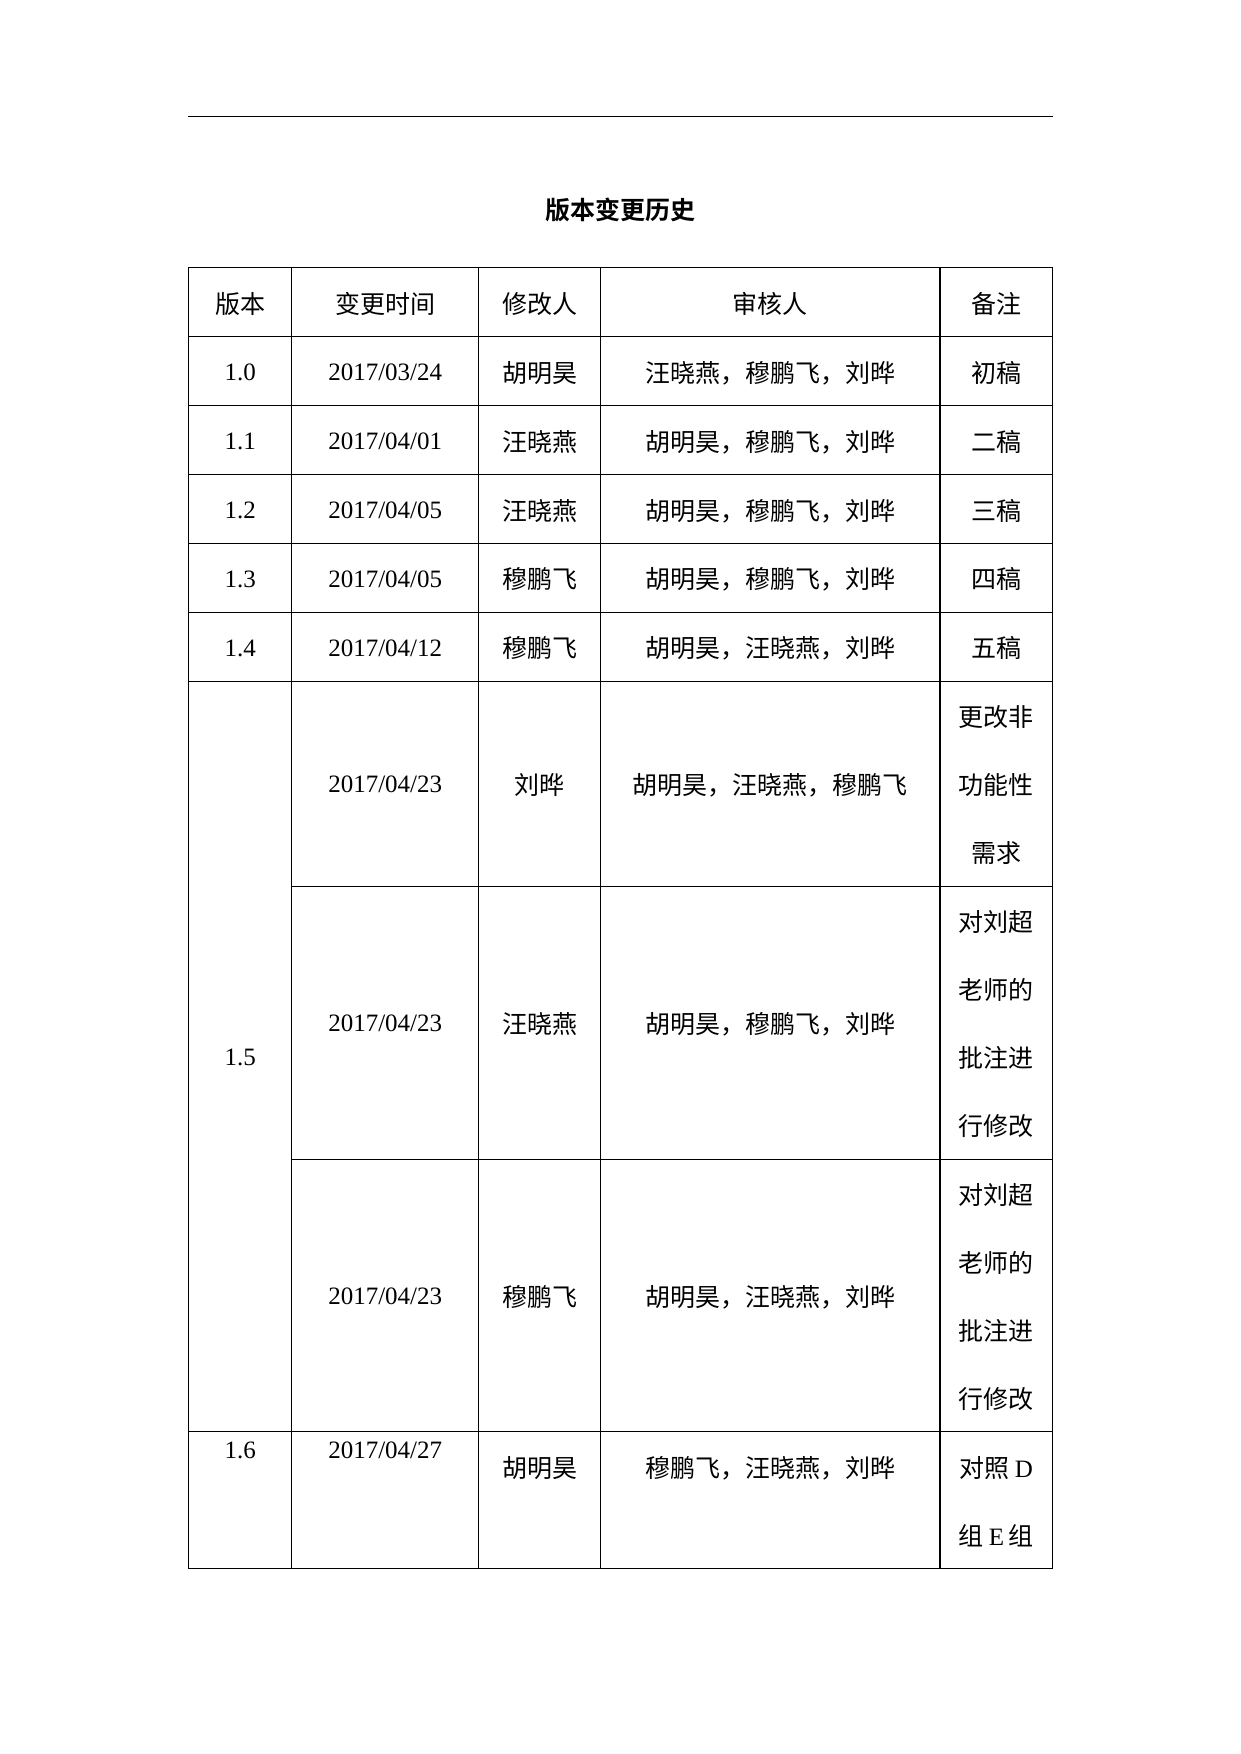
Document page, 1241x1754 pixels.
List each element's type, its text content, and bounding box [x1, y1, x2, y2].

table_cell 穆鹏飞 [479, 1160, 600, 1431]
table_cell 2017/04/23 [292, 887, 478, 1158]
table_cell 2017/04/23 [292, 682, 478, 886]
table_cell 1.0 [189, 337, 291, 405]
table_cell 2017/03/24 [292, 337, 478, 405]
table_cell 胡明昊，穆鹏飞，刘晔 [601, 475, 939, 543]
table_cell 穆鹏飞，汪晓燕，刘晔 [601, 1432, 939, 1568]
table_cell 2017/04/12 [292, 613, 478, 681]
table_cell 1.3 [189, 544, 291, 612]
table_cell 2017/04/05 [292, 475, 478, 543]
table_cell 刘晔 [479, 682, 600, 886]
table_cell 1.2 [189, 475, 291, 543]
table_cell 胡明昊，汪晓燕，穆鹏飞 [601, 682, 939, 886]
table_cell 1.4 [189, 613, 291, 681]
table_cell 胡明昊，穆鹏飞，刘晔 [601, 887, 939, 1158]
table_cell 胡明昊，穆鹏飞，刘晔 [601, 544, 939, 612]
table_cell 四稿 [941, 544, 1052, 612]
table_cell 胡明昊，汪晓燕，刘晔 [601, 613, 939, 681]
table_cell 1.5 [189, 682, 291, 1431]
table_cell 胡明昊，汪晓燕，刘晔 [601, 1160, 939, 1431]
table_cell 胡明昊 [479, 1432, 600, 1568]
table_cell 2017/04/27 [292, 1432, 478, 1568]
table_cell 五稿 [941, 613, 1052, 681]
table_header 备注 [941, 268, 1052, 336]
table_cell 穆鹏飞 [479, 613, 600, 681]
table_cell 1.6 [189, 1432, 291, 1568]
table_cell 胡明昊，穆鹏飞，刘晔 [601, 406, 939, 474]
table_cell 2017/04/05 [292, 544, 478, 612]
table_cell 汪晓燕 [479, 475, 600, 543]
table_header 版本 [189, 268, 291, 336]
table_cell 汪晓燕 [479, 406, 600, 474]
table_cell 胡明昊 [479, 337, 600, 405]
table_cell 二稿 [941, 406, 1052, 474]
table_cell 对刘超老师的批注进行修改 [941, 887, 1052, 1158]
table_cell 1.1 [189, 406, 291, 474]
table_header 变更时间 [292, 268, 478, 336]
table_cell 更改非功能性需求 [941, 682, 1052, 886]
table_header 审核人 [601, 268, 939, 336]
table_cell 对照D组E组的批注进行修改 [941, 1432, 1052, 1568]
table_cell 穆鹏飞 [479, 544, 600, 612]
table_cell 汪晓燕，穆鹏飞，刘晔 [601, 337, 939, 405]
table_cell 对刘超老师的批注进行修改 [941, 1160, 1052, 1431]
table_cell 汪晓燕 [479, 887, 600, 1158]
title 版本变更历史 [187, 175, 1053, 243]
table_header 修改人 [479, 268, 600, 336]
table_cell 初稿 [941, 337, 1052, 405]
table_cell 2017/04/01 [292, 406, 478, 474]
table_cell 三稿 [941, 475, 1052, 543]
table_cell 2017/04/23 [292, 1160, 478, 1431]
